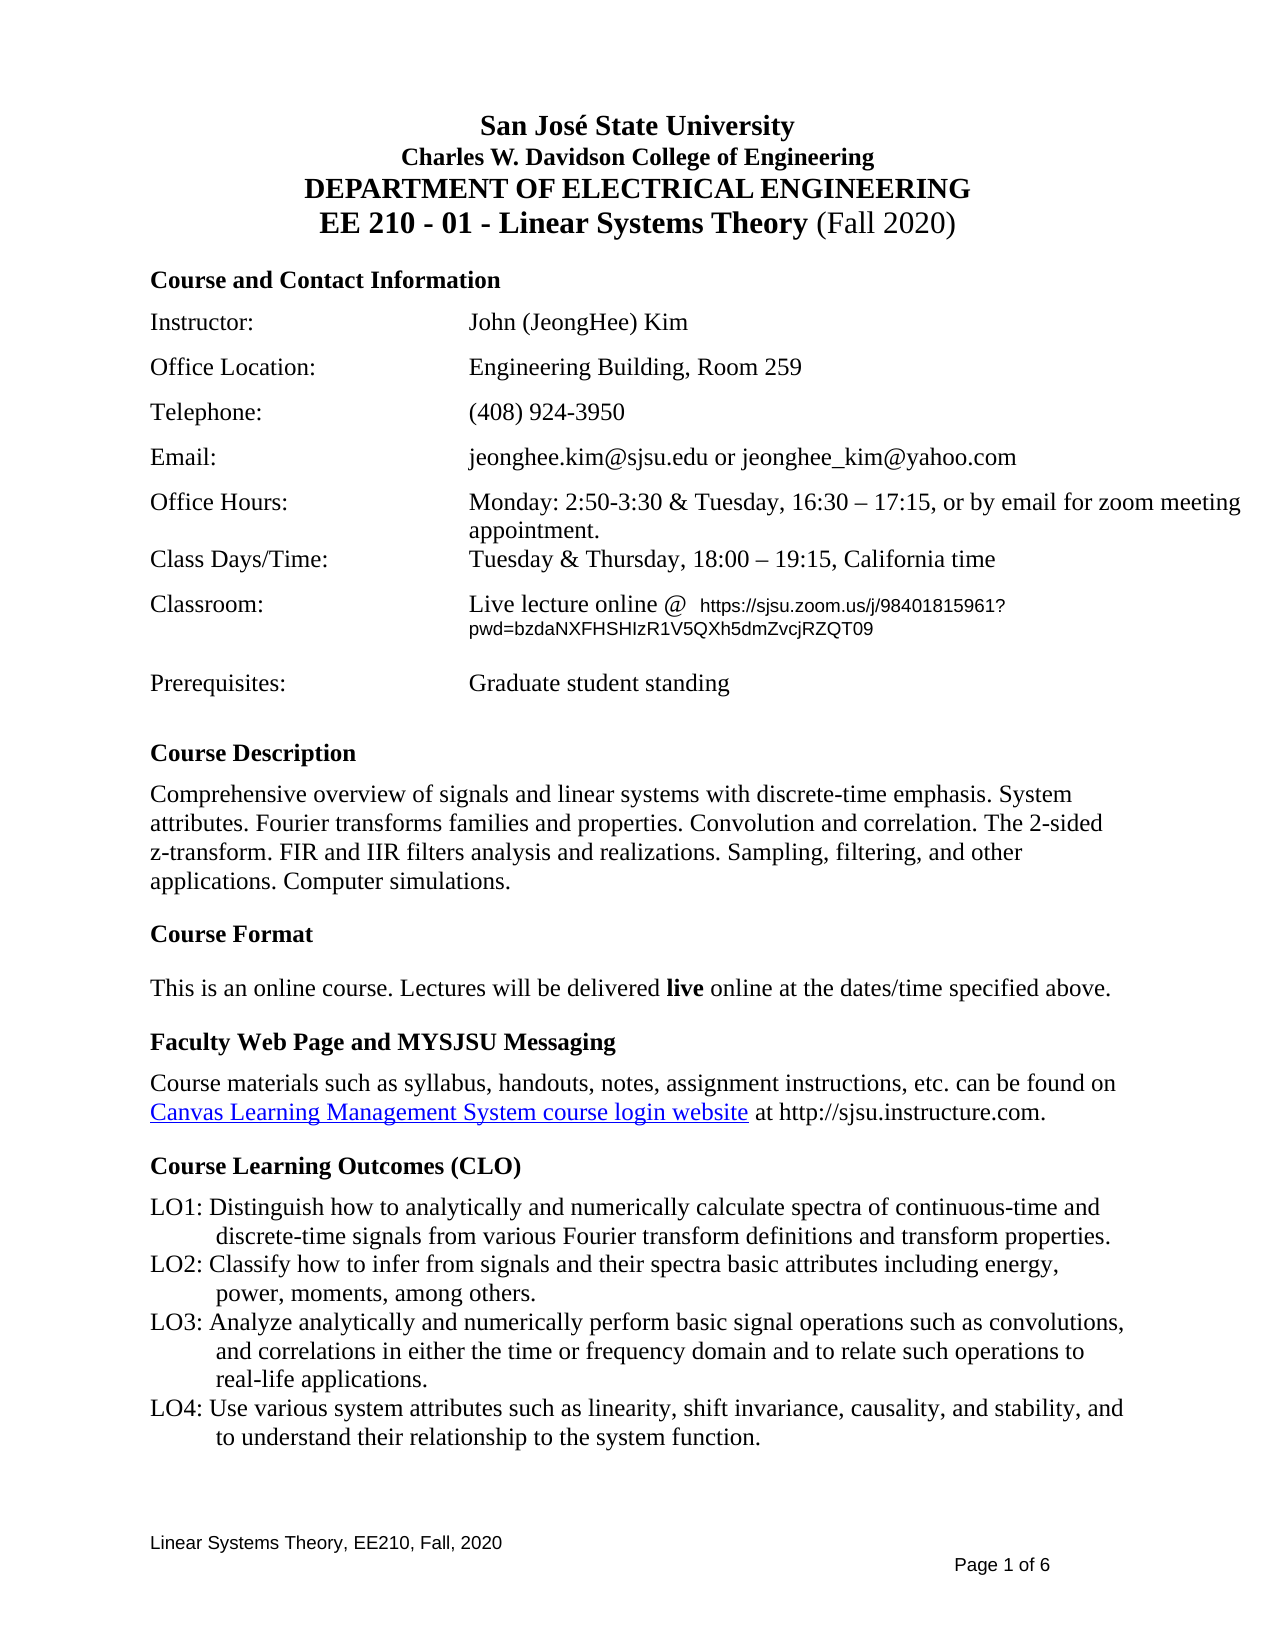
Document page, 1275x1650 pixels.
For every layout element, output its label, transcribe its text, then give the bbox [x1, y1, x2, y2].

table_cell Classroom: [139, 589, 457, 668]
table_cell (408) 924-3950 [458, 397, 1254, 442]
subtitle Course Format [150, 919, 1125, 948]
table_cell Telephone: [139, 397, 457, 442]
table_cell Office Hours: [139, 487, 457, 544]
table_cell Office Location: [139, 352, 457, 397]
text Course materials such as syllabus, handouts, notes, assignment instructions, etc. can be found on Canvas Learning Management System course login website at http://sjsu.instructure.com. [150, 1068, 1125, 1126]
subtitle Faculty Web Page and MYSJSU Messaging [150, 1027, 1125, 1056]
text Comprehensive overview of signals and linear systems with discrete-time emphasis. System attributes. Fourier transforms families and properties. Convolution and correlation. The 2-sided z-transform. FIR and IIR filters analysis and realizations. Sampling, filtering, and other applications. Computer simulations. [150, 779, 1125, 894]
text LO2: Classify how to infer from signals and their spectra basic attributes including energy, power, moments, among others. [150, 1249, 1125, 1307]
text LO4: Use various system attributes such as linearity, shift invariance, causality, and stability, and to understand their relationship to the system function. [150, 1393, 1125, 1451]
text Course Learning Outcomes (CLO) [150, 1151, 1125, 1179]
subtitle Course and Contact Information [150, 265, 1125, 294]
table_cell Monday: 2:50-3:30 & Tuesday, 16:30 – 17:15, or by email for zoom meeting appointment. [458, 487, 1254, 544]
table_cell Tuesday & Thursday, 18:00 – 19:15, California time [458, 544, 1254, 589]
table_cell jeonghee.kim@sjsu.edu or jeonghee_kim@yahoo.com [458, 442, 1254, 487]
subtitle This is an online course. Lectures will be delivered live online at the dates/time specified above. [150, 973, 1125, 1002]
table_cell Engineering Building, Room 259 [458, 352, 1254, 397]
subtitle Course Description [150, 738, 1125, 767]
table_cell Class Days/Time: [139, 544, 457, 589]
text LO3: Analyze analytically and numerically perform basic signal operations such as convolutions, and correlations in either the time or frequency domain and to relate such operations to real-life applications. [150, 1307, 1125, 1393]
text San José State University [150, 108, 1125, 142]
subtitle EE 210 - 01 - Linear Systems Theory (Fall 2020) [150, 204, 1125, 240]
table_cell Prerequisites: [139, 668, 457, 713]
table_cell Email: [139, 442, 457, 487]
text LO1: Distinguish how to analytically and numerically calculate spectra of continuous-time and discrete-time signals from various Fourier transform definitions and transform properties. [150, 1192, 1125, 1249]
table_cell Graduate student standing [458, 668, 1254, 713]
table_cell Live lecture online @ https://sjsu.zoom.us/j/98401815961?pwd=bzdaNXFHSHIzR1V5QXh5dmZvcjRZQT09 [458, 589, 1254, 668]
text Charles W. Davidson College of Engineering [150, 142, 1125, 171]
text DEPARTMENT OF ELECTRICAL ENGINEERING [150, 171, 1125, 204]
table_header Instructor: [139, 307, 457, 352]
table_header John (JeongHee) Kim [458, 307, 1254, 352]
